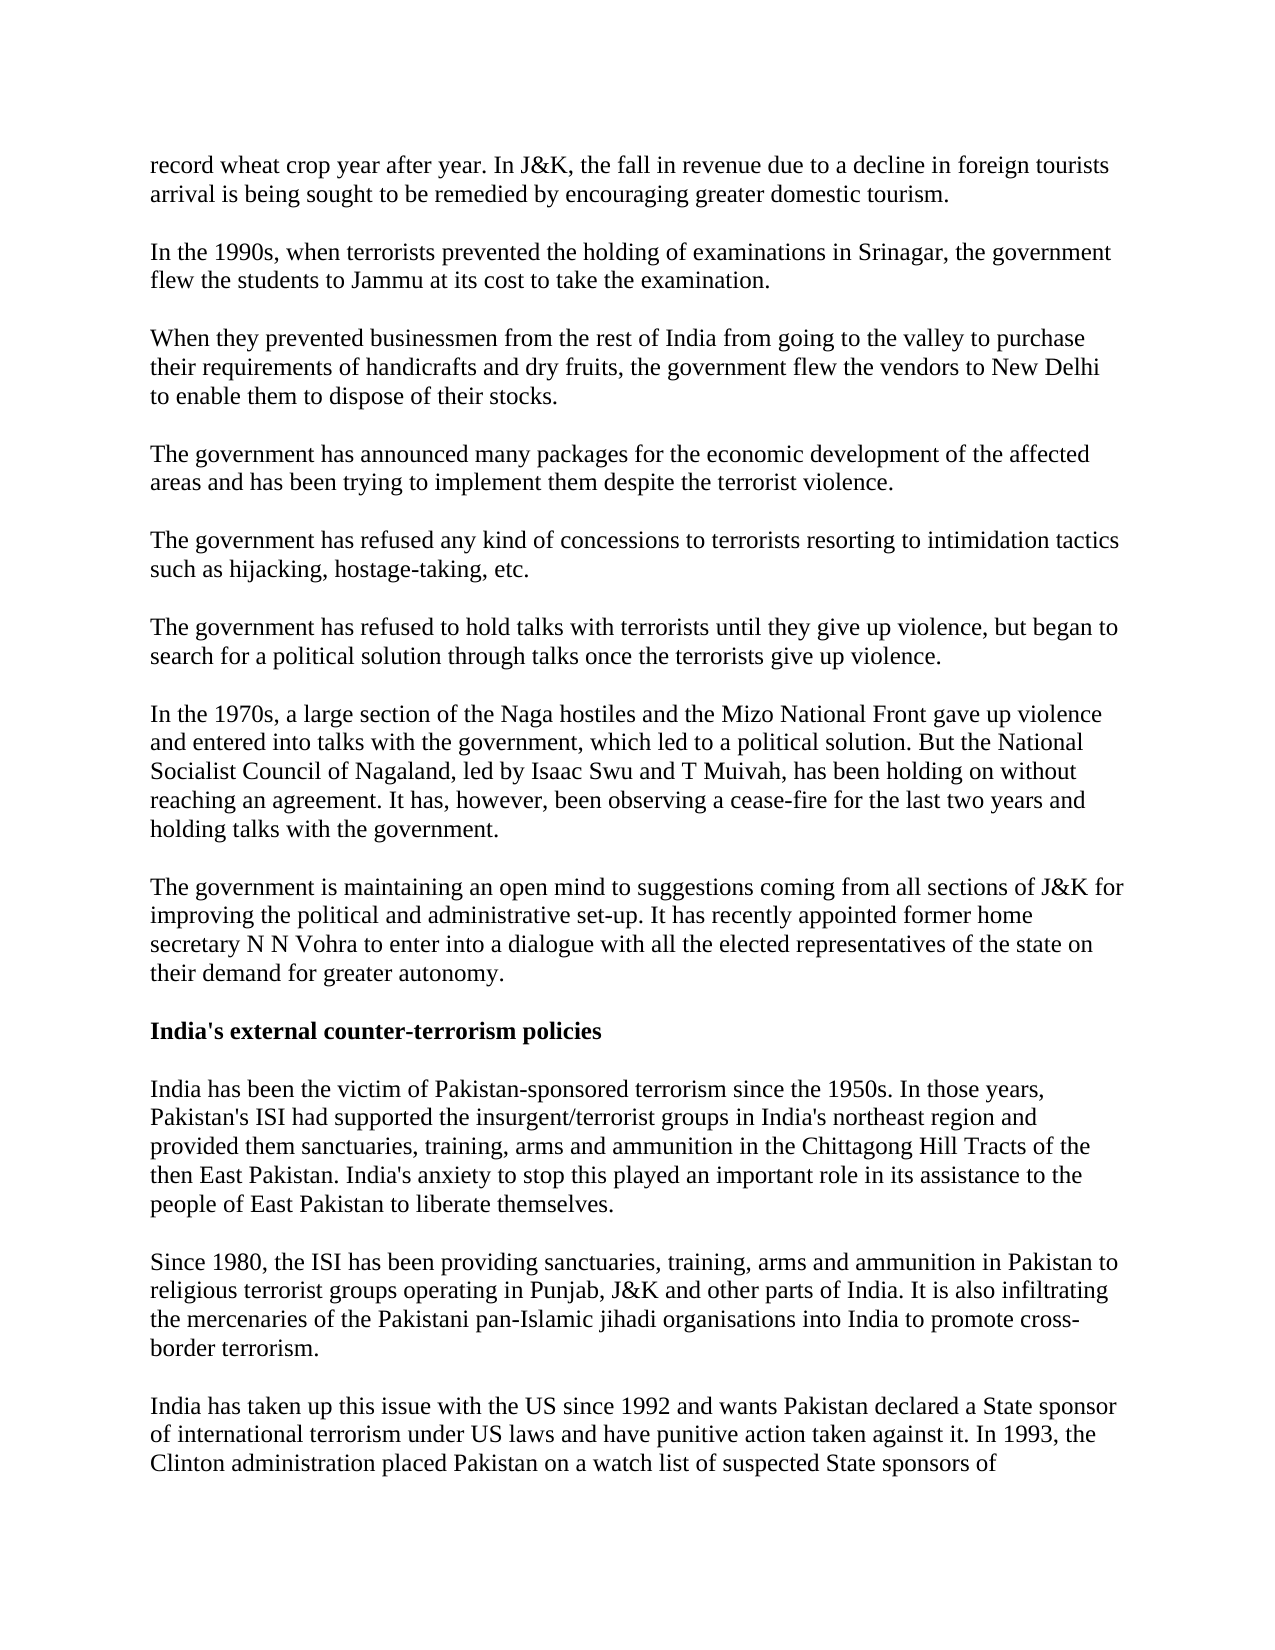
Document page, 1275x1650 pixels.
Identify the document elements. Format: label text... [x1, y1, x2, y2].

text India's external counter-terrorism policies [150, 1016, 1125, 1044]
text The government has announced many packages for the economic development of the affected areas and has been trying to implement them despite the terrorist violence. [150, 439, 1125, 496]
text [150, 150, 1125, 207]
text In the 1970s, a large section of the Naga hostiles and the Mizo National Front gave up violence and entered into talks with the government, which led to a political solution. But the National Socialist Council of Nagaland, led by Isaac Swu and T Muivah, has been holding on without reaching an agreement. It has, however, been observing a cease-fire for the last two years and holding talks with the government. [150, 699, 1125, 842]
text In the 1990s, when terrorists prevented the holding of examinations in Srinagar, the government flew the students to Jammu at its cost to take the examination. [150, 237, 1125, 294]
text The government is maintaining an open mind to suggestions coming from all sections of J&K for improving the political and administrative set-up. It has recently appointed former home secretary N N Vohra to enter into a dialogue with all the elected representatives of the state on their demand for greater autonomy. [150, 872, 1125, 987]
text India has been the victim of Pakistan-sponsored terrorism since the 1950s. In those years, Pakistan's ISI had supported the insurgent/terrorist groups in India's northeast region and provided them sanctuaries, training, arms and ammunition in the Chittagong Hill Tracts of the then East Pakistan. India's anxiety to stop this played an important role in its assistance to the people of East Pakistan to liberate themselves. [150, 1074, 1125, 1217]
text Since 1980, the ISI has been providing sanctuaries, training, arms and ammunition in Pakistan to religious terrorist groups operating in Punjab, J&K and other parts of India. It is also infiltrating the mercenaries of the Pakistani pan-Islamic jihadi organisations into India to promote cross-border terrorism. [150, 1247, 1125, 1362]
text The government has refused to hold talks with terrorists until they give up violence, but began to search for a political solution through talks once the terrorists give up violence. [150, 612, 1125, 669]
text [150, 1391, 1125, 1477]
text When they prevented businessmen from the rest of India from going to the valley to purchase their requirements of handicrafts and dry fruits, the government flew the vendors to New Delhi to enable them to dispose of their stocks. [150, 323, 1125, 409]
text The government has refused any kind of concessions to terrorists resorting to intimidation tactics such as hijacking, hostage-taking, etc. [150, 525, 1125, 583]
